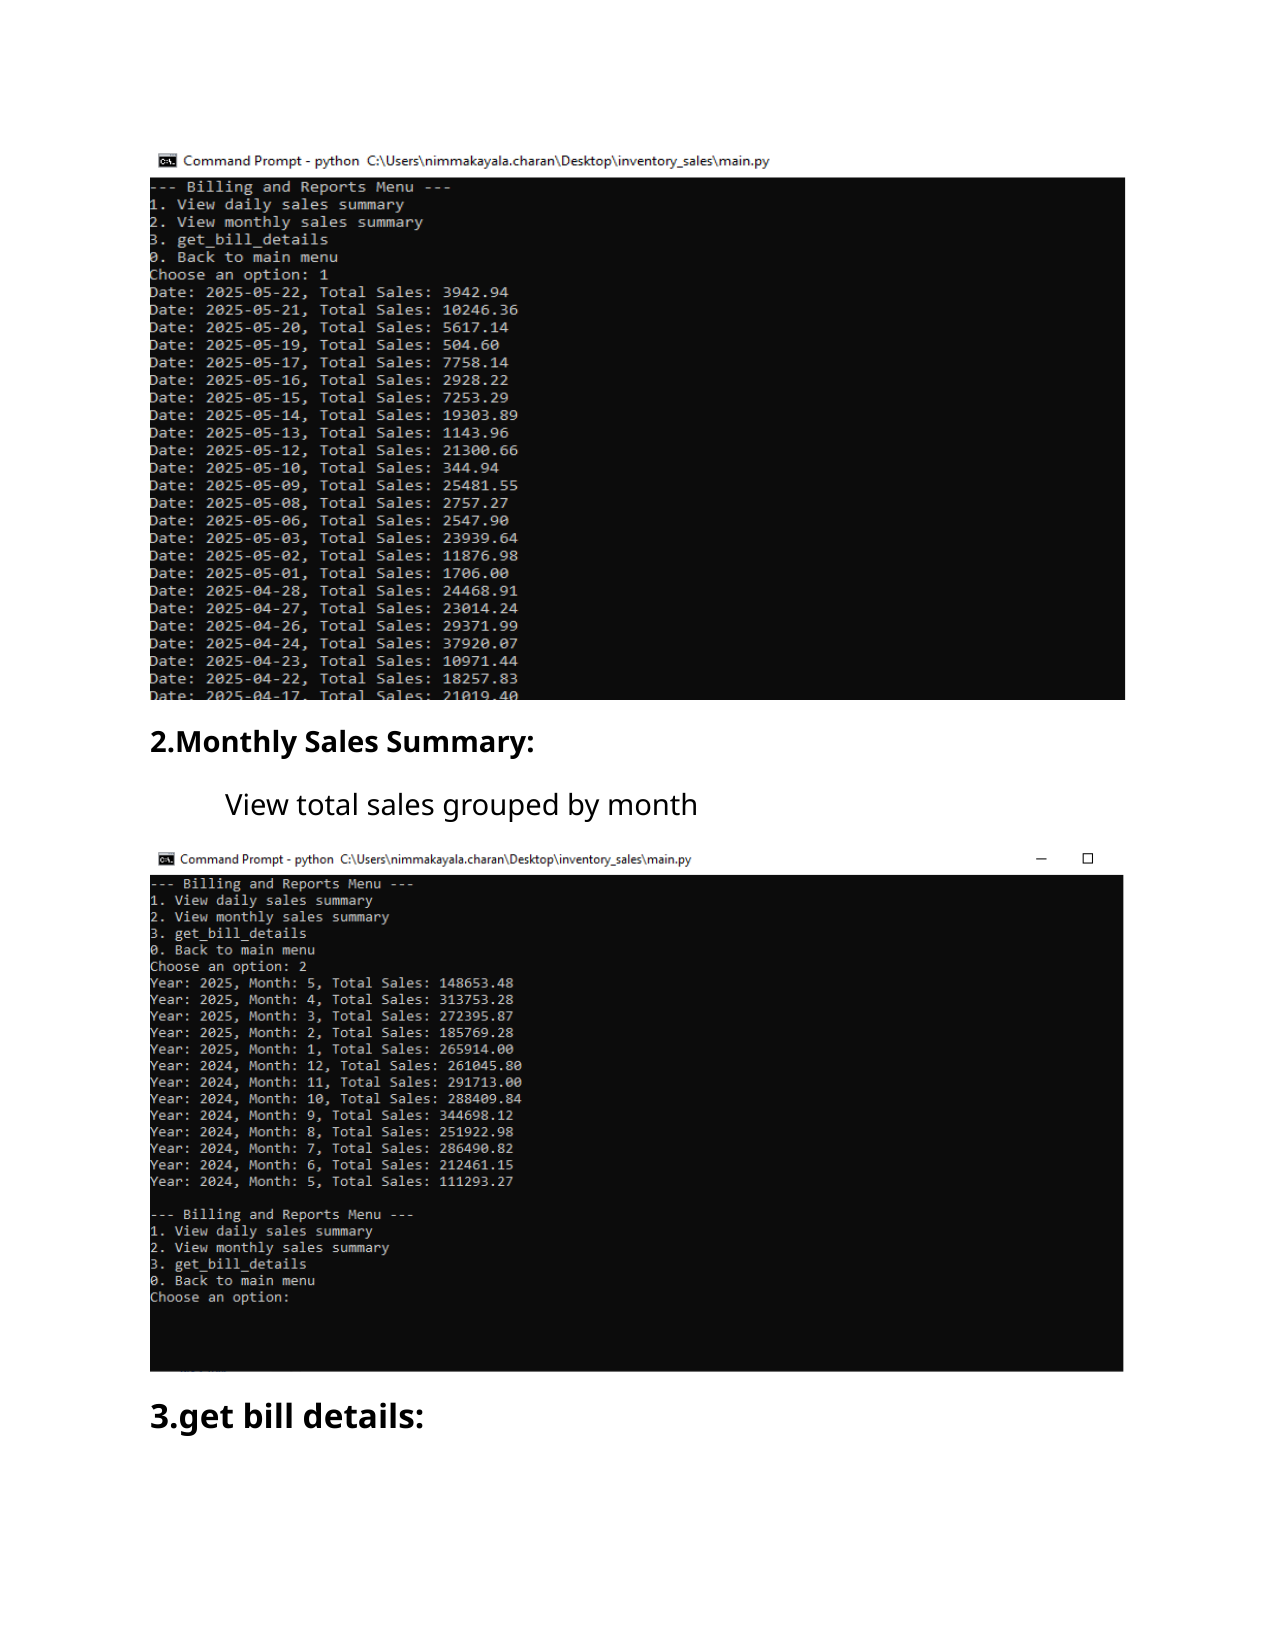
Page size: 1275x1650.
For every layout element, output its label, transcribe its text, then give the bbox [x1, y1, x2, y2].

text 3.get bill details: [150, 1393, 1125, 1438]
picture [150, 150, 1125, 700]
text View total sales grouped by month [150, 784, 1125, 824]
text 2.Monthly Sales Summary: [150, 722, 1125, 761]
picture [150, 846, 1124, 1372]
